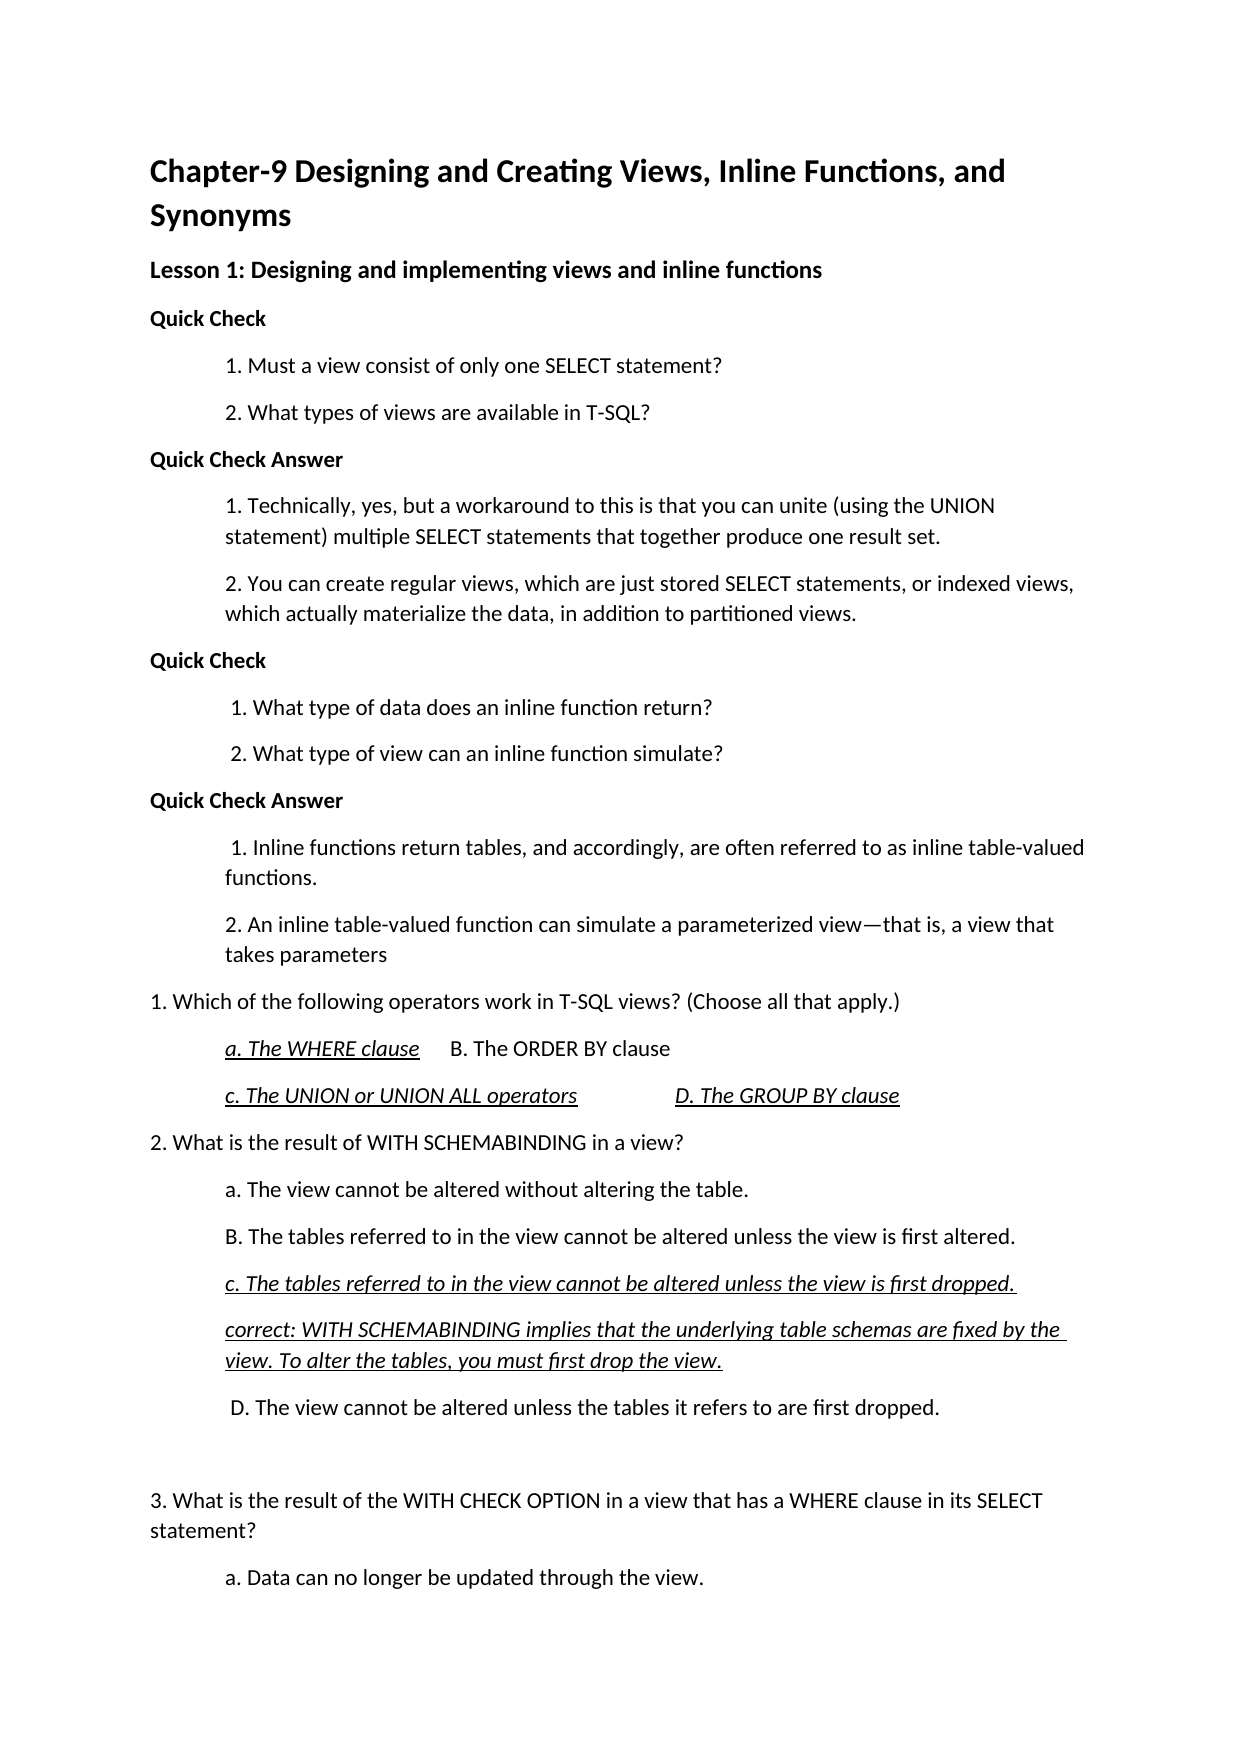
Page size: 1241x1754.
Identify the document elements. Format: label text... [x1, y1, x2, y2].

text a. Data can no longer be updated through the view. [225, 1563, 1090, 1592]
text Quick Check Answer [150, 445, 1090, 473]
text Quick Check Answer [150, 786, 1090, 814]
text c. The tables referred to in the view cannot be altered unless the view is first dropped. [225, 1269, 1090, 1297]
text a. The view cannot be altered without altering the table. [225, 1175, 1090, 1203]
text 2. What type of view can an inline function simulate? [225, 739, 1090, 768]
text 1. Which of the following operators work in T-SQL views? (Choose all that apply.) [150, 987, 1090, 1016]
text Quick Check [150, 646, 1090, 674]
text 1. Inline functions return tables, and accordingly, are often referred to as inline table-valued functions. [225, 833, 1090, 892]
text correct: WITH SCHEMABINDING implies that the underlying table schemas are fixed by the view. To alter the tables, you must first drop the view. [225, 1316, 1090, 1374]
text 1. Must a view consist of only one SELECT statement? [225, 351, 1090, 379]
text 2. An inline table-valued function can simulate a parameterized view—that is, a view that takes parameters [225, 910, 1090, 969]
text Chapter-9 Designing and Creating Views, Inline Functions, and Synonyms [150, 150, 1090, 235]
text a. The WHERE clause B. The ORDER BY clause [225, 1034, 1090, 1062]
text 1. Technically, yes, but a workaround to this is that you can unite (using the UNION statement) multiple SELECT statements that together produce one result set. [225, 492, 1090, 550]
text 2. What types of views are available in T-SQL? [225, 398, 1090, 426]
text 3. What is the result of the WITH CHECK OPTION in a view that has a WHERE clause in its SELECT statement? [150, 1486, 1090, 1545]
text 1. What type of data does an inline function return? [225, 693, 1090, 721]
text Quick Check [150, 304, 1090, 332]
text 2. What is the result of WITH SCHEMABINDING in a view? [150, 1128, 1090, 1156]
text 2. You can create regular views, which are just stored SELECT statements, or indexed views, which actually materialize the data, in addition to partitioned views. [225, 569, 1090, 627]
text D. The view cannot be altered unless the tables it refers to are first dropped. [225, 1393, 1090, 1421]
text Lesson 1: Designing and implementing views and inline functions [150, 254, 1090, 285]
text B. The tables referred to in the view cannot be altered unless the view is first altered. [225, 1222, 1090, 1250]
text c. The UNION or UNION ALL operators D. The GROUP BY clause [225, 1081, 1090, 1109]
